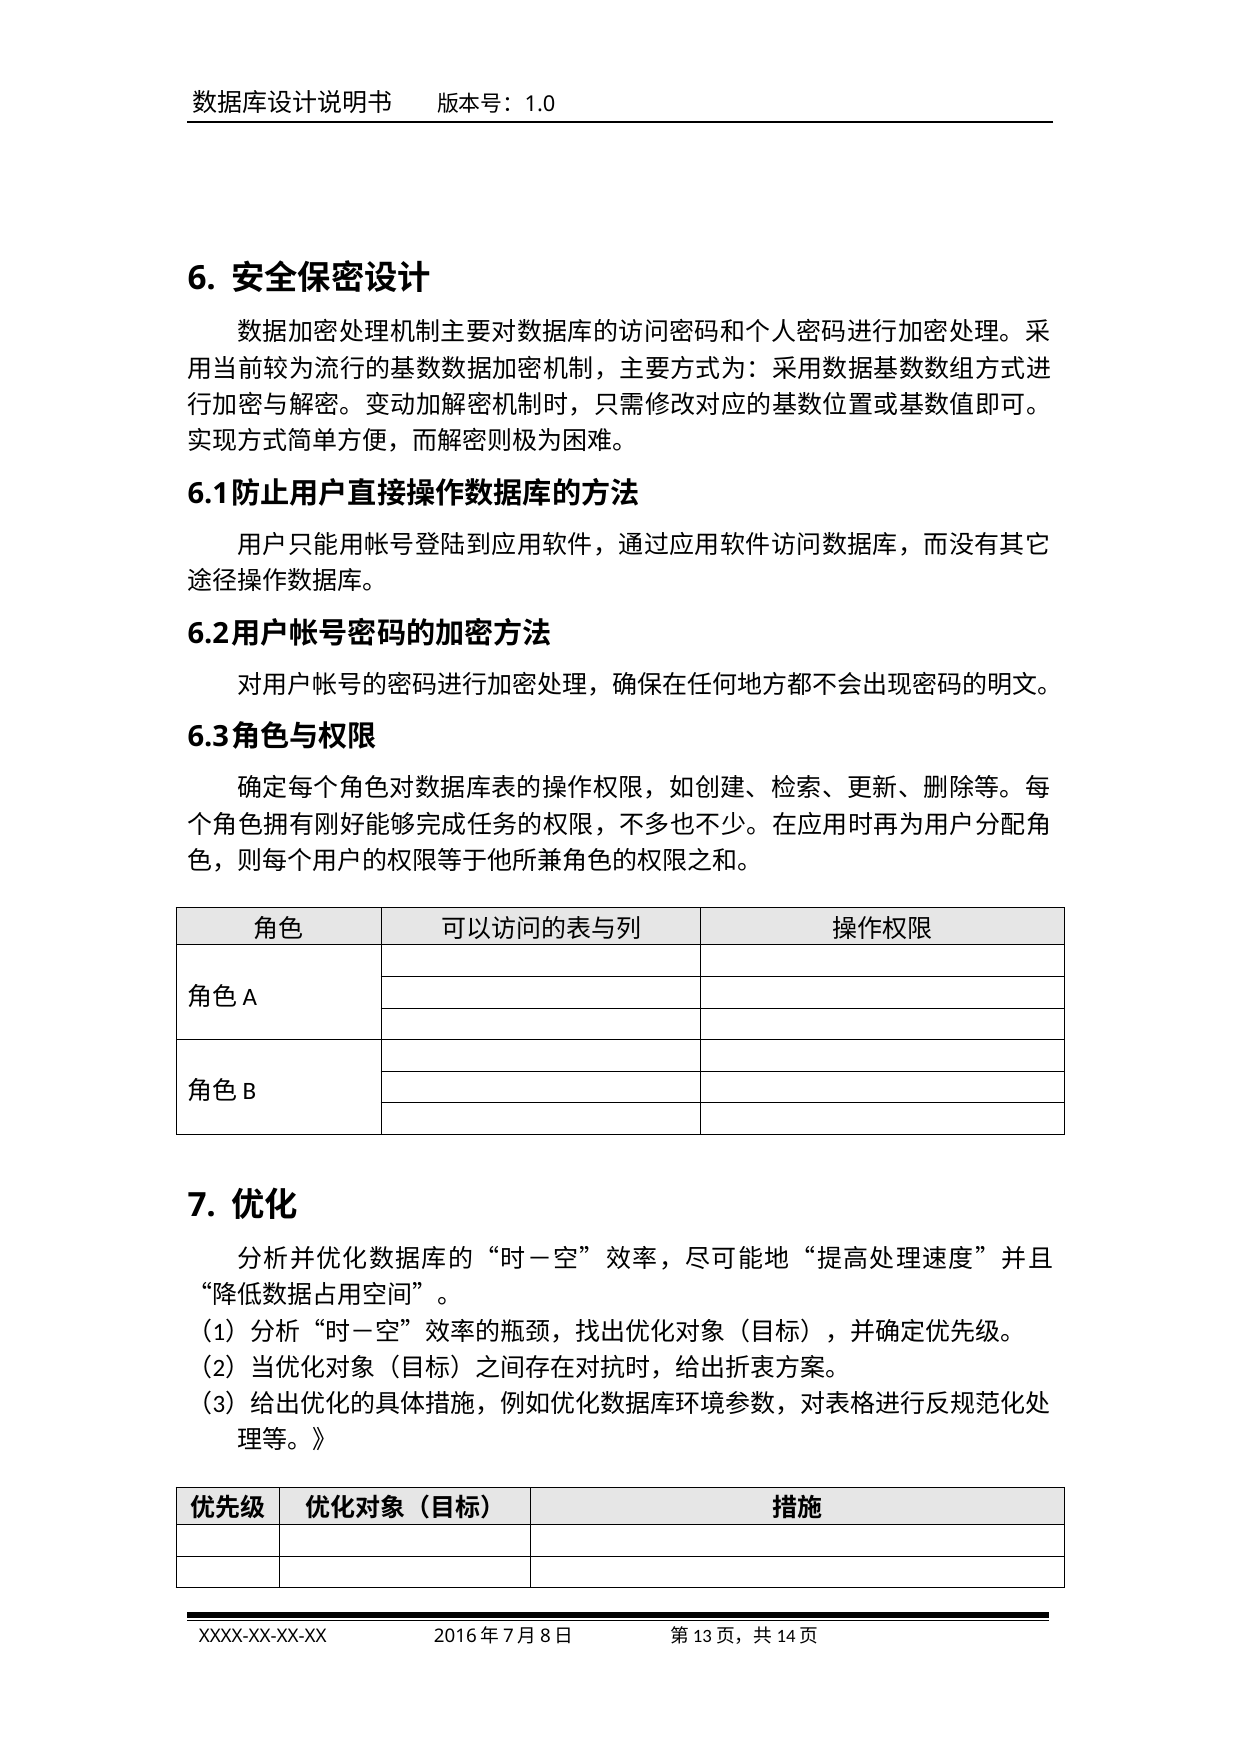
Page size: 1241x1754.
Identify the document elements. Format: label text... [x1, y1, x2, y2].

table_header 操作权限 [701, 908, 1064, 944]
table_cell [701, 1072, 1064, 1102]
table_cell [177, 1557, 279, 1587]
table_cell [382, 1040, 700, 1071]
table_cell [701, 977, 1064, 1007]
table_cell [701, 1040, 1064, 1071]
text 分析并优化数据库的“时－空”效率，尽可能地“提高处理速度”并且“降低数据占用空间”。 [187, 1239, 1053, 1311]
table_header 角色 [177, 908, 381, 944]
subtitle 优化 [187, 1178, 1053, 1226]
text 对用户帐号的密码进行加密处理，确保在任何地方都不会出现密码的明文。 [187, 664, 1053, 700]
subtitle 用户帐号密码的加密方法 [187, 609, 1053, 652]
text 用户只能用帐号登陆到应用软件，通过应用软件访问数据库，而没有其它途径操作数据库。 [187, 524, 1053, 597]
table_cell [382, 1009, 700, 1039]
table_cell [382, 1072, 700, 1102]
table_cell [177, 1525, 279, 1556]
subtitle 角色与权限 [187, 713, 1053, 755]
table_cell 角色A [177, 945, 381, 1039]
table_header 可以访问的表与列 [382, 908, 700, 944]
text （3）给出优化的具体措施，例如优化数据库环境参数，对表格进行反规范化处理等。》 [187, 1384, 1053, 1456]
table_cell [382, 945, 700, 976]
table_cell [531, 1557, 1064, 1587]
table_cell [531, 1525, 1064, 1556]
text 数据加密处理机制主要对数据库的访问密码和个人密码进行加密处理。采用当前较为流行的基数数据加密机制，主要方式为：采用数据基数数组方式进行加密与解密。变动加解密机制时，只需修改对应的基数位置或基数值即可。实现方式简单方便，而解密则极为困难。 [187, 312, 1053, 457]
subtitle 防止用户直接操作数据库的方法 [187, 469, 1053, 512]
table_cell [701, 1009, 1064, 1039]
text （1）分析“时－空”效率的瓶颈，找出优化对象（目标），并确定优先级。 [187, 1311, 1053, 1347]
table_cell 角色B [177, 1040, 381, 1134]
text （2）当优化对象（目标）之间存在对抗时，给出折衷方案。 [187, 1347, 1053, 1384]
table_cell [280, 1525, 530, 1556]
table_cell [701, 1103, 1064, 1134]
table_header 措施 [531, 1488, 1064, 1524]
table_header 优化对象（目标） [280, 1488, 530, 1524]
table_cell [701, 945, 1064, 976]
text 确定每个角色对数据库表的操作权限，如创建、检索、更新、删除等。每个角色拥有刚好能够完成任务的权限，不多也不少。在应用时再为用户分配角色，则每个用户的权限等于他所兼角色的权限之和。 [187, 768, 1053, 877]
table_cell [280, 1557, 530, 1587]
table_cell [382, 977, 700, 1007]
table_header 优先级 [177, 1488, 279, 1524]
table_cell [382, 1103, 700, 1134]
subtitle 安全保密设计 [187, 251, 1053, 299]
